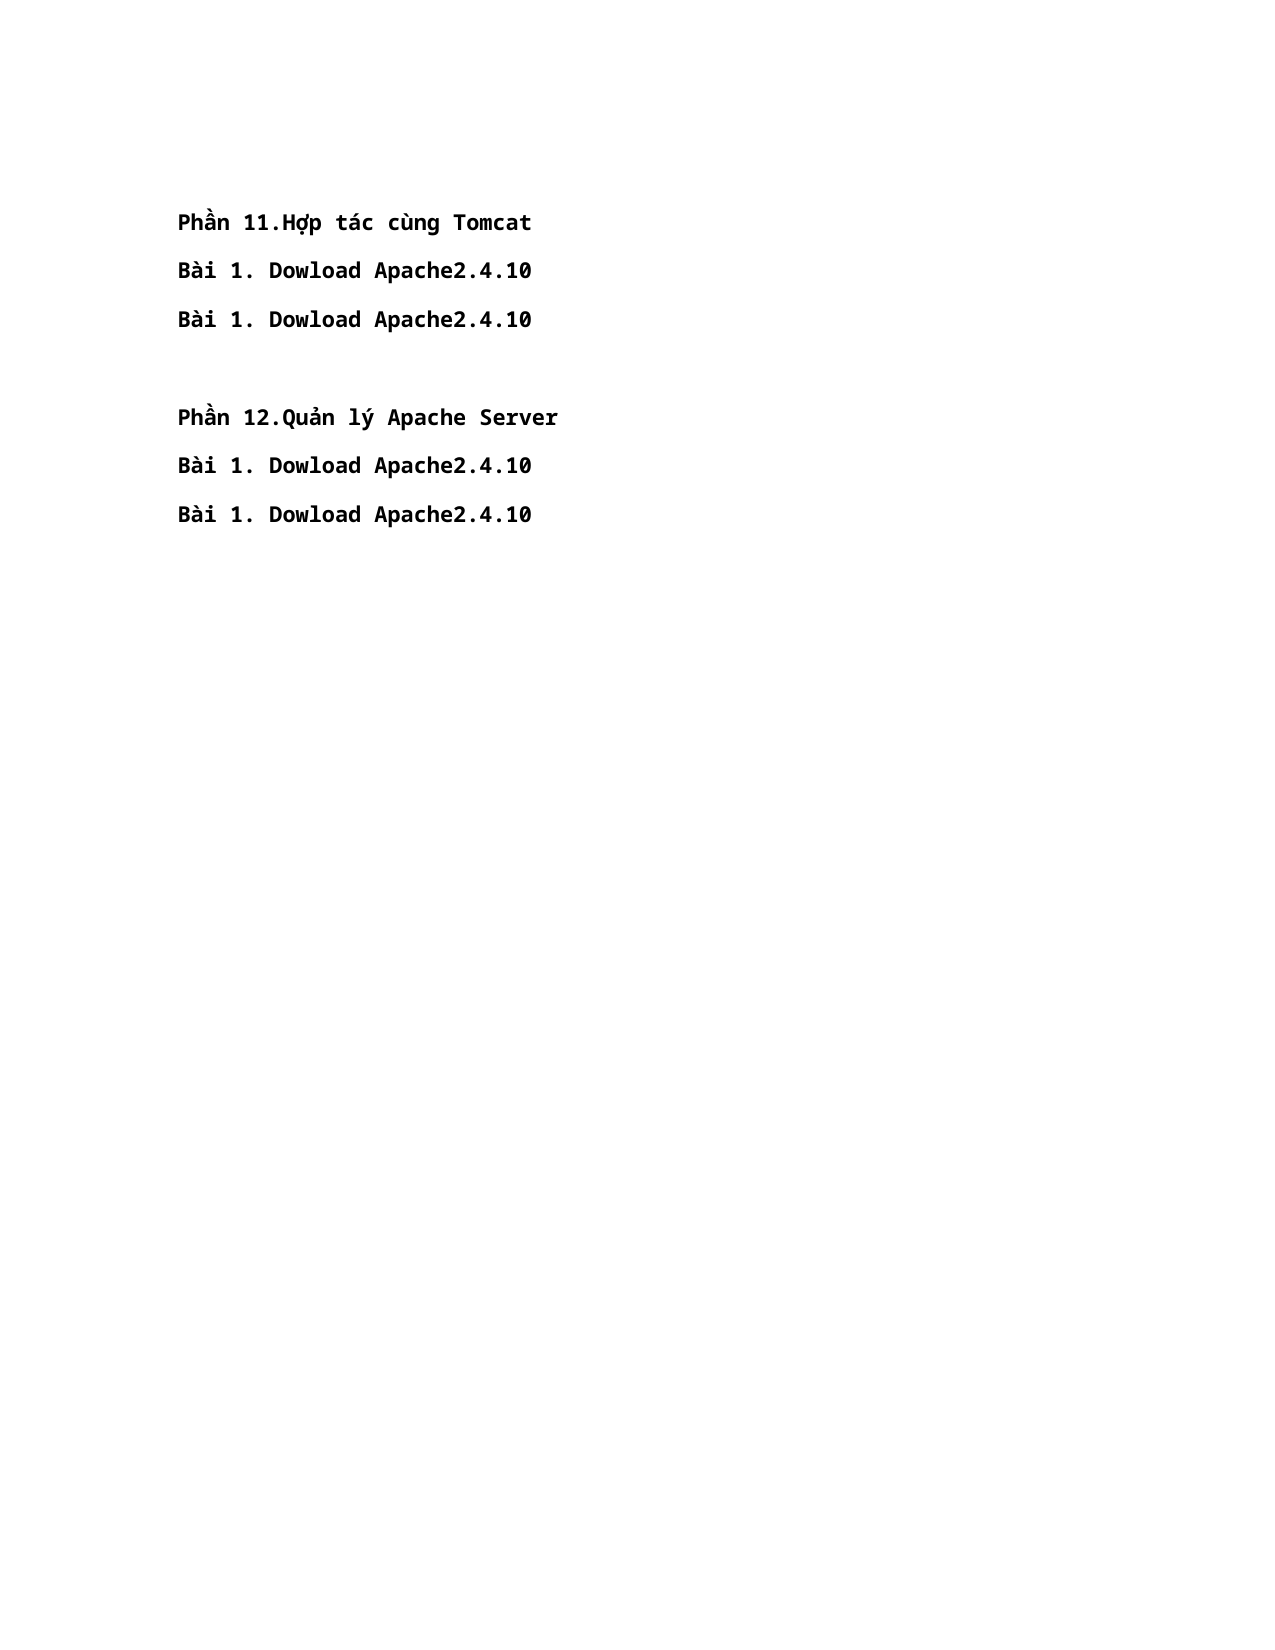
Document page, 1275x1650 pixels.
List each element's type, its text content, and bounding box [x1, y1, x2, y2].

text Bài 1. Dowload Apache2.4.10 [177, 451, 1098, 480]
text Bài 1. Dowload Apache2.4.10 [177, 256, 1098, 285]
text Bài 1. Dowload Apache2.4.10 [177, 499, 1098, 529]
subtitle Phần 11.Hợp tác cùng Tomcat [177, 207, 1098, 237]
subtitle Phần 12.Quản lý Apache Server [177, 402, 1098, 432]
text Bài 1. Dowload Apache2.4.10 [177, 304, 1098, 334]
